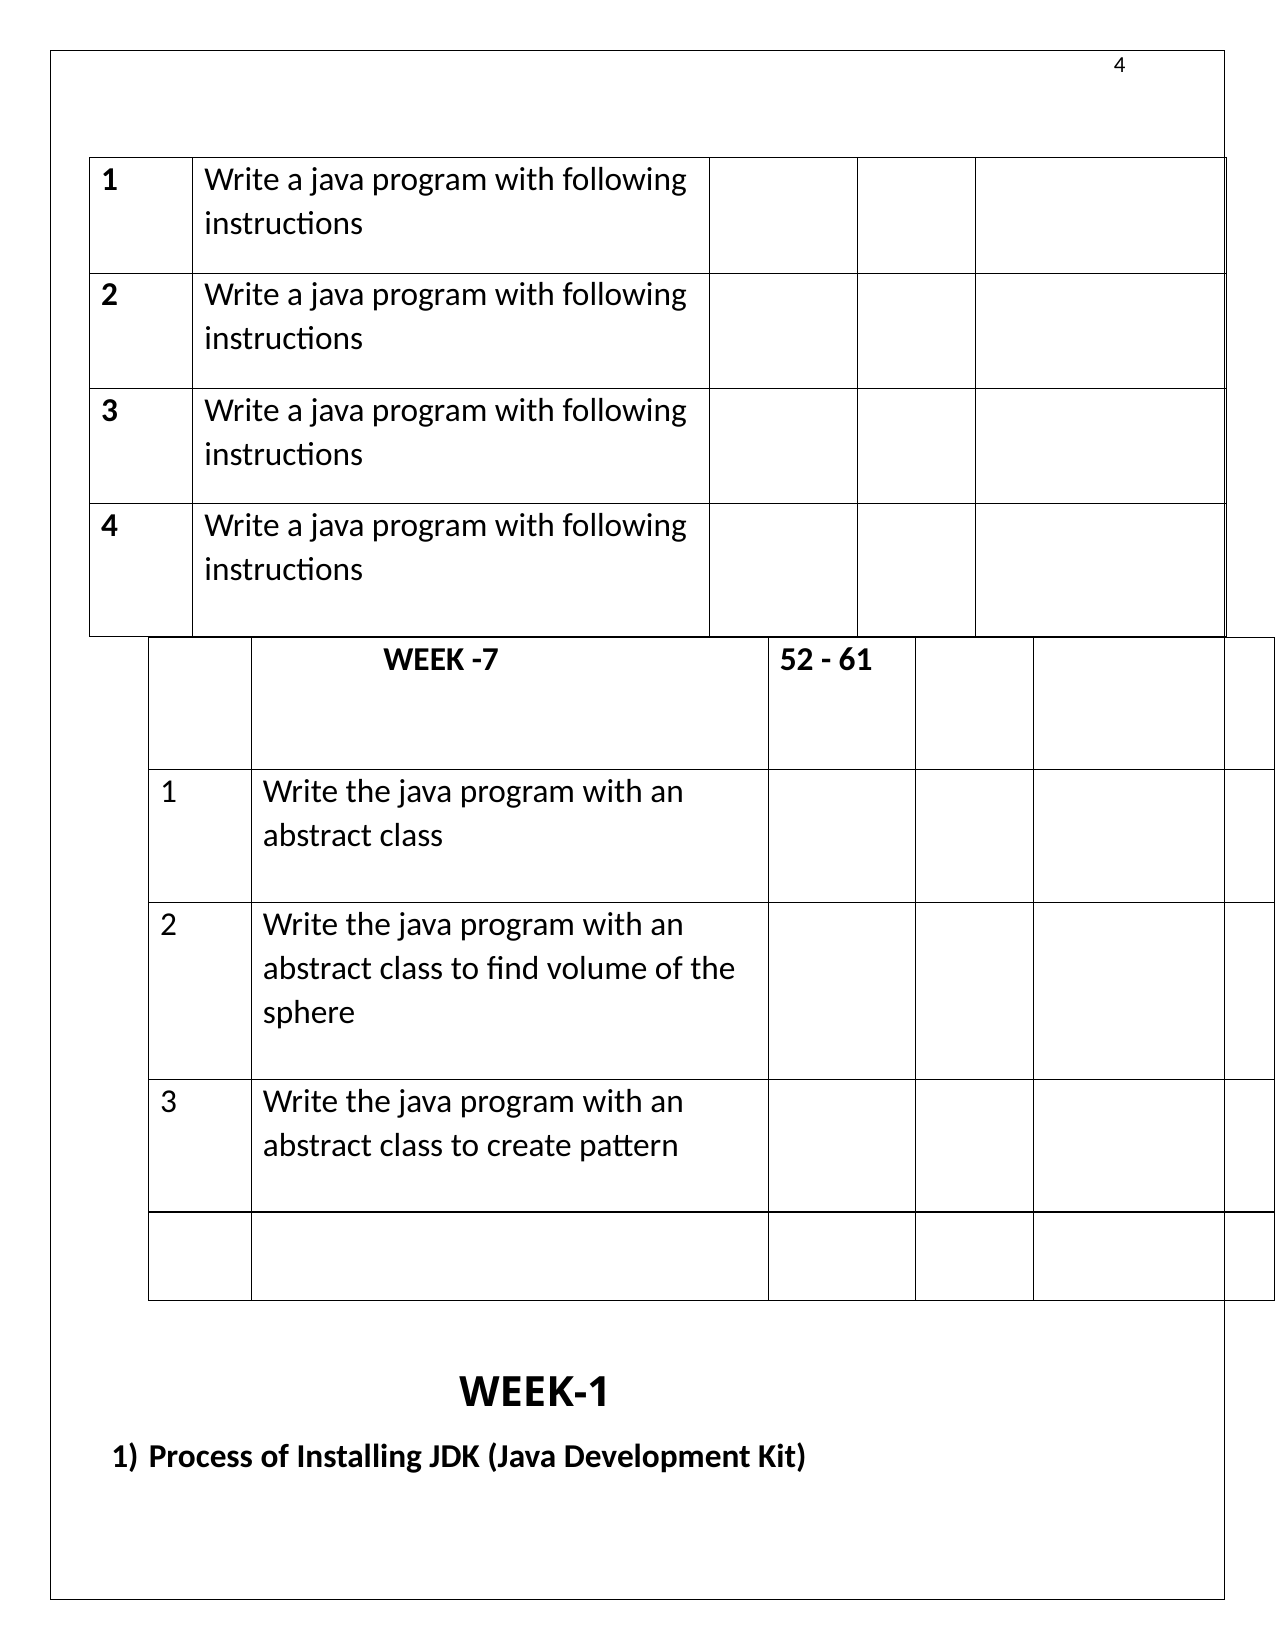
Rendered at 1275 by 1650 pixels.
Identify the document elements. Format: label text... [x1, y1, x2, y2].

table_cell [769, 1080, 915, 1211]
table_cell [1034, 1213, 1274, 1300]
table_cell [916, 1213, 1033, 1300]
subtitle WEEK-1 [148, 1362, 1275, 1418]
table_cell [858, 389, 975, 503]
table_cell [193, 389, 709, 503]
table_cell [916, 903, 1033, 1079]
table_cell Write the java program with an abstract class [252, 770, 768, 902]
table_cell 2 [149, 903, 251, 1079]
table_cell [916, 1080, 1033, 1211]
table_cell 2 [90, 274, 192, 388]
table_cell [1034, 1080, 1274, 1211]
table_cell [769, 1213, 915, 1300]
table_cell 1 [149, 770, 251, 902]
table_cell 3 [90, 389, 192, 503]
table_cell [976, 504, 1226, 636]
table_cell [769, 770, 915, 902]
table_cell 4 [90, 504, 192, 636]
table_cell [710, 389, 857, 503]
table_header [916, 638, 1033, 769]
table_header 52 - 61 [769, 638, 915, 769]
table_cell [858, 274, 975, 388]
table_cell Write the java program with an abstract class to create pattern [252, 1080, 768, 1211]
table_cell [976, 158, 1226, 272]
table_cell 3 [149, 1080, 251, 1211]
table_cell Write a java program with following instructions [193, 504, 709, 636]
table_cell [193, 274, 709, 388]
table_cell [916, 770, 1033, 902]
table_cell [710, 158, 857, 272]
table_cell [976, 389, 1226, 503]
table_header [149, 638, 251, 769]
table_cell [149, 1213, 251, 1300]
table_cell [858, 504, 975, 636]
table_header WEEK -7 [252, 638, 768, 769]
table_cell [1034, 903, 1274, 1079]
table_cell [976, 274, 1226, 388]
table_cell [858, 158, 975, 272]
table_cell [710, 274, 857, 388]
table_cell [252, 1213, 768, 1300]
list Process of Installing JDK (Java Development Kit) [111, 1435, 1275, 1476]
table_cell 1 [90, 158, 192, 272]
table_header [1034, 638, 1274, 769]
table_cell [769, 903, 915, 1079]
table_cell [710, 504, 857, 636]
table_cell [1034, 770, 1274, 902]
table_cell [193, 158, 709, 272]
table_cell Write the java program with an abstract class to find volume of the sphere [252, 903, 768, 1079]
